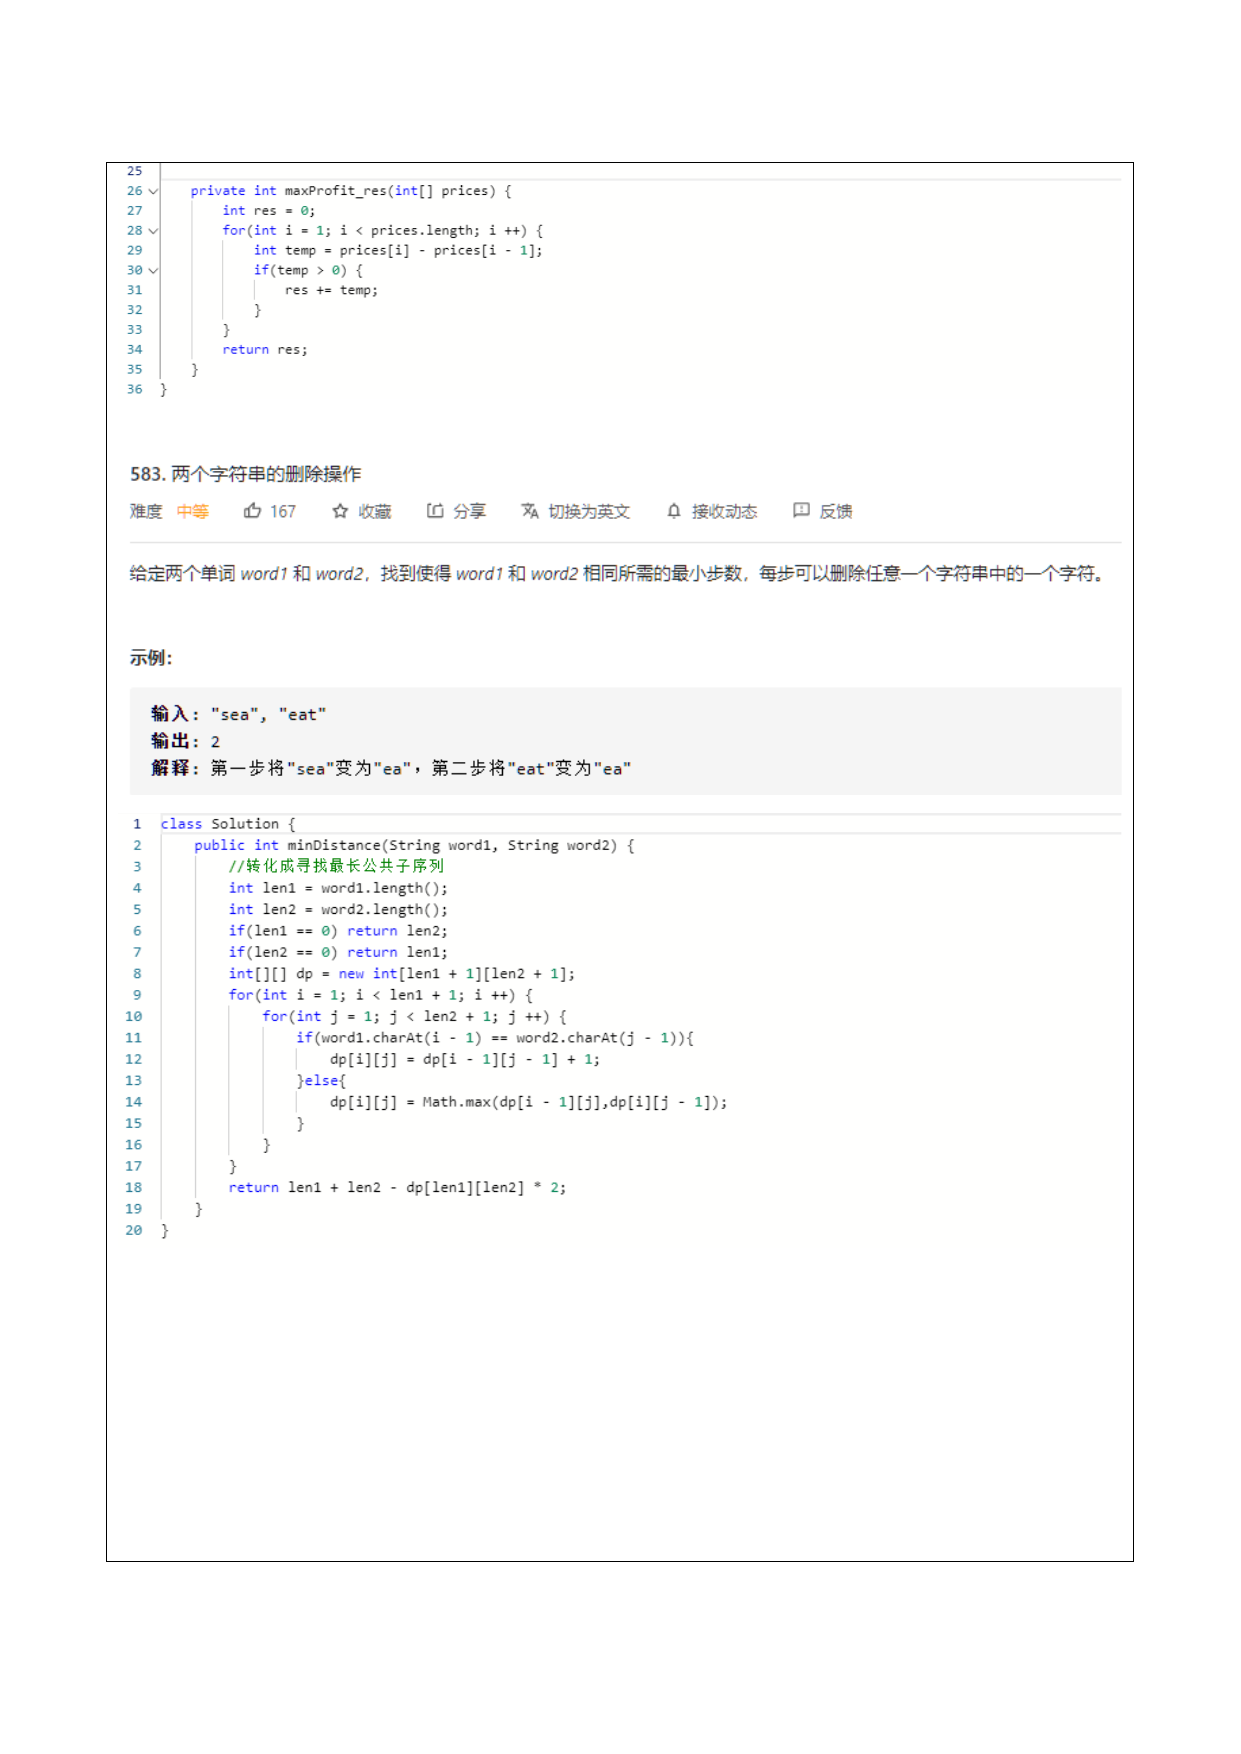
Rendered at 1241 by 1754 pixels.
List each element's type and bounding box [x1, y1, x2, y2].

table_header [107, 163, 1133, 1561]
picture [118, 813, 1122, 1248]
picture [118, 455, 1122, 795]
picture [118, 163, 1122, 399]
